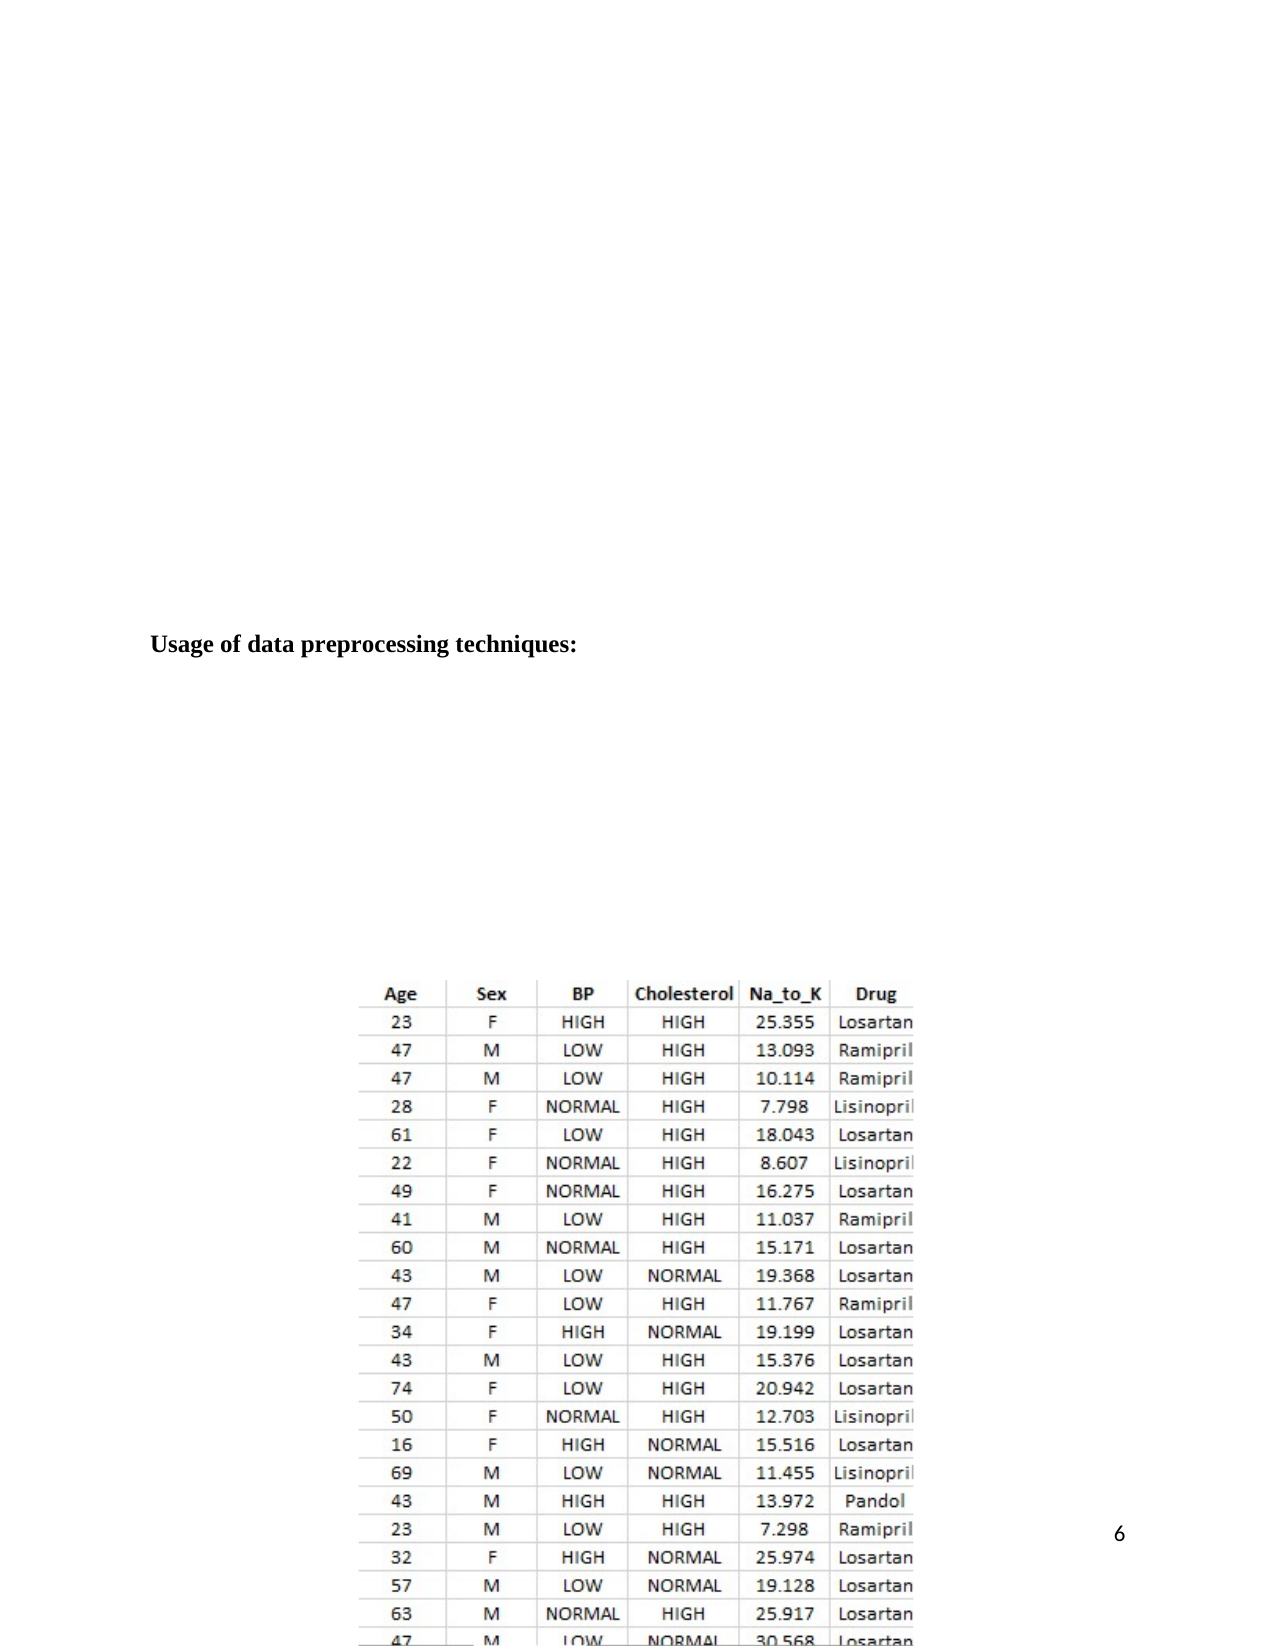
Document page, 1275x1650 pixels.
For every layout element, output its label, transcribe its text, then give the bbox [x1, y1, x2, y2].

text Usage of data preprocessing techniques: [150, 629, 1125, 658]
picture [358, 980, 914, 1646]
